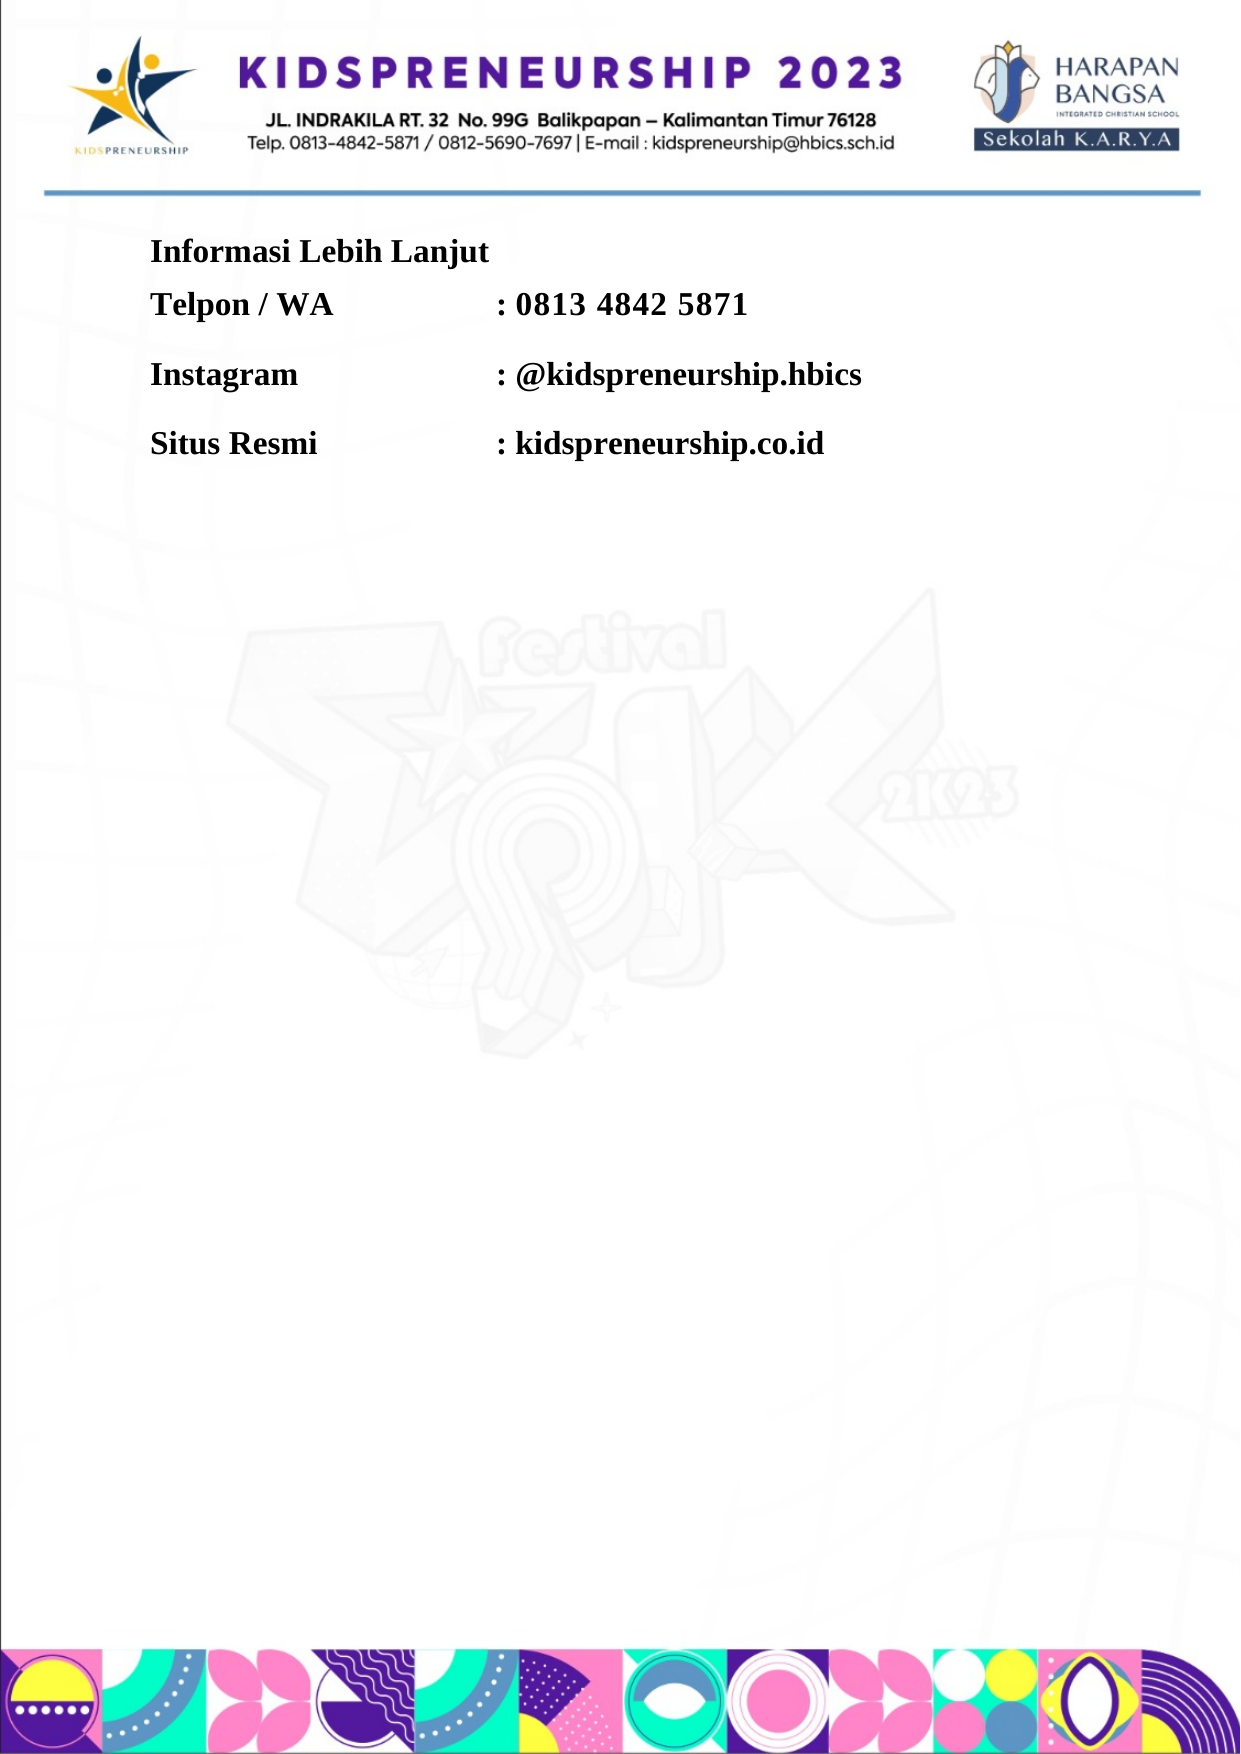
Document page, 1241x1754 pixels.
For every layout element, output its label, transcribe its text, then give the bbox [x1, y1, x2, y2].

text Instagram : @kidspreneurship.hbics [150, 354, 1090, 392]
text Telpon / WA : 0813 4842 5871 [150, 284, 1090, 323]
subtitle Informasi Lebih Lanjut [150, 232, 1090, 270]
subtitle Situs Resmi : kidspreneurship.co.id [150, 423, 1090, 462]
picture [0, 0, 1241, 1754]
